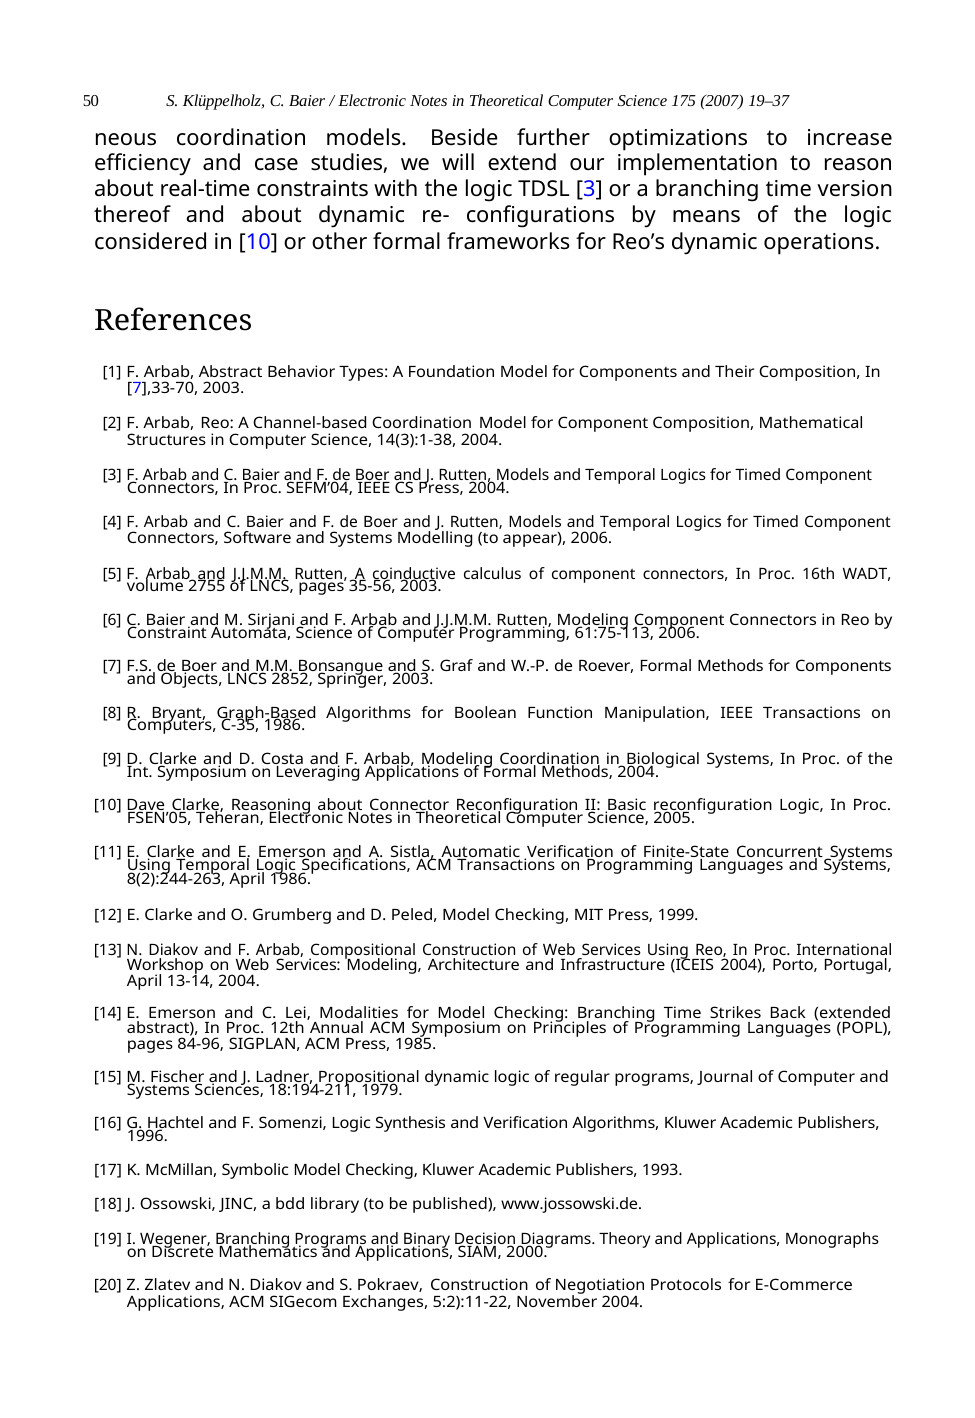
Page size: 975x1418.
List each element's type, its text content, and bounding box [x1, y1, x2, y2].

list F. Arbab and C. Baier and F. de Boer and J. Rutten, Models and Temporal Logics for Timed Component Connectors, Software and Systems Modelling (to appear), 2006. [102, 514, 892, 548]
list C. Baier and M. Sirjani and F. Arbab and J.J.M.M. Rutten, Modeling Component Connectors in Reo by Constraint Automata, Science of Computer Programming, 61:75-113, 2006. [102, 614, 893, 643]
list Z. Zlatev and N. Diakov and S. Pokraev, Construction of Negotiation Protocols for E-Commerce Applications, ACM SIGecom Exchanges, 5:2):11-22, November 2004. [94, 1277, 893, 1312]
list F. Arbab, Reo: A Channel-based Coordination Model for Component Composition, Mathematical Structures in Computer Science, 14(3):1-38, 2004. [102, 415, 892, 449]
list M. Fischer and J. Ladner, Propositional dynamic logic of regular programs, Journal of Computer and Systems Sciences, 18:194-211, 1979. [94, 1071, 892, 1100]
list D. Clarke and D. Costa and F. Arbab, Modeling Coordination in Biological Systems, In Proc. of the Int. Symposium on Leveraging Applications of Formal Methods, 2004. [102, 753, 893, 782]
list F.S. de Boer and M.M. Bonsangue and S. Graf and W.-P. de Roever, Formal Methods for Components and Objects, LNCS 2852, Springer, 2003. [102, 660, 892, 689]
list K. McMillan, Symbolic Model Checking, Kluwer Academic Publishers, 1993. [94, 1158, 925, 1180]
text neous coordination models. Beside further optimizations to increase efficiency and case studies, we will extend our implementation to reason about real-time constraints with the logic TDSL [3] or a branching time version thereof and about dynamic re- configurations by means of the logic considered in [10] or other formal frameworks for Reo’s dynamic operations. [94, 124, 893, 255]
list N. Diakov and F. Arbab, Compositional Construction of Web Services Using Reo, In Proc. International Workshop on Web Services: Modeling, Architecture and Infrastructure (ICEIS 2004), Porto, Portugal, April 13-14, 2004. [94, 943, 893, 991]
list Dave Clarke, Reasoning about Connector Reconfiguration II: Basic reconfiguration Logic, In Proc. FSEN’05, Teheran, Electronic Notes in Theoretical Computer Science, 2005. [94, 799, 892, 828]
list E. Clarke and E. Emerson and A. Sistla, Automatic Verification of Finite-State Concurrent Systems Using Temporal Logic Specifications, ACM Transactions on Programming Languages and Systems, 8(2):244-263, April 1986. [94, 846, 893, 889]
list E. Emerson and C. Lei, Modalities for Model Checking: Branching Time Strikes Back (extended abstract), In Proc. 12th Annual ACM Symposium on Principles of Programming Languages (POPL), pages 84-96, SIGPLAN, ACM Press, 1985. [94, 1006, 893, 1054]
list F. Arbab and C. Baier and F. de Boer and J. Rutten, Models and Temporal Logics for Timed Component Connectors, In Proc. SEFM’04, IEEE CS Press, 2004. [102, 469, 892, 498]
list I. Wegener, Branching Programs and Binary Decision Diagrams. Theory and Applications, Monographs on Discrete Mathematics and Applications, SIAM, 2000. [94, 1233, 892, 1262]
list F. Arbab, Abstract Behavior Types: A Foundation Model for Components and Their Composition, In [7],33-70, 2003. [102, 364, 893, 398]
subtitle References [94, 299, 925, 339]
list J. Ossowski, JINC, a bdd library (to be published), www.jossowski.de. [94, 1193, 925, 1214]
list R. Bryant, Graph-Based Algorithms for Boolean Function Manipulation, IEEE Transactions on Computers, C-35, 1986. [102, 707, 893, 735]
list F. Arbab and J.J.M.M. Rutten, A coinductive calculus of component connectors, In Proc. 16th WADT, volume 2755 of LNCS, pages 35-56, 2003. [102, 568, 893, 596]
list E. Clarke and O. Grumberg and D. Peled, Model Checking, MIT Press, 1999. [94, 904, 925, 925]
list G. Hachtel and F. Somenzi, Logic Synthesis and Verification Algorithms, Kluwer Academic Publishers, 1996. [94, 1117, 893, 1146]
